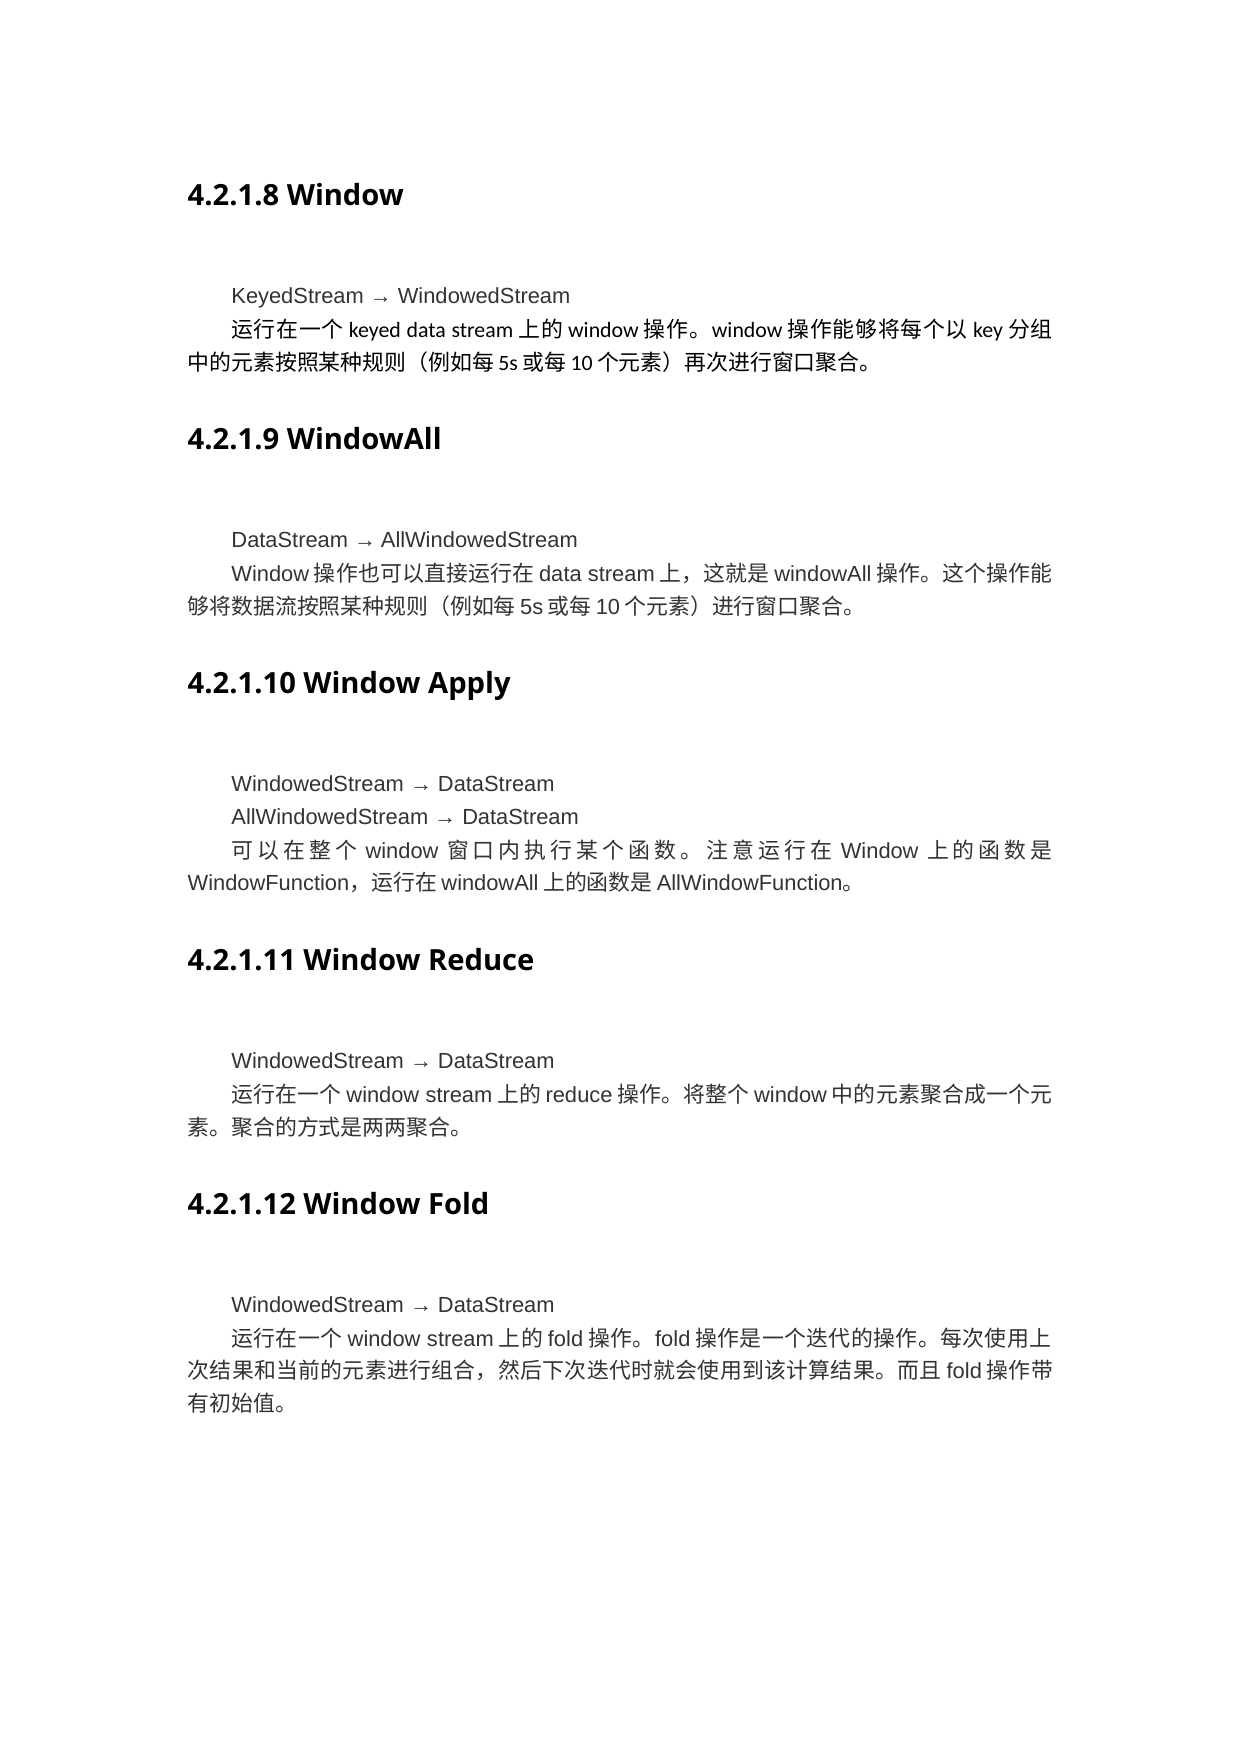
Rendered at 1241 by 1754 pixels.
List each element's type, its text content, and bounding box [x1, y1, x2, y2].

subtitle 4.2.1.10 Window Apply [187, 650, 1053, 715]
subtitle 4.2.1.11 Window Reduce [187, 927, 1053, 992]
text 可以在整个window窗口内执行某个函数。注意运行在Window上的函数是WindowFunction，运行在windowAll上的函数是AllWindowFunction。 [187, 832, 1053, 897]
text DataStream → AllWindowedStream [187, 523, 1053, 556]
text WindowedStream → DataStream [187, 767, 1053, 800]
text AllWindowedStream → DataStream [187, 800, 1053, 832]
text 运行在一个window stream上的fold操作。fold操作是一个迭代的操作。每次使用上次结果和当前的元素进行组合，然后下次迭代时就会使用到该计算结果。而且fold操作带有初始值。 [187, 1321, 1053, 1418]
text WindowedStream → DataStream [187, 1288, 1053, 1321]
subtitle 4.2.1.9 WindowAll [187, 406, 1053, 471]
subtitle 4.2.1.8 Window [187, 162, 1053, 227]
text KeyedStream → WindowedStream [187, 279, 1053, 312]
subtitle 4.2.1.12 Window Fold [187, 1171, 1053, 1236]
text 运行在一个window stream上的reduce操作。将整个window中的元素聚合成一个元素。聚合的方式是两两聚合。 [187, 1077, 1053, 1142]
text WindowedStream → DataStream [187, 1044, 1053, 1077]
text 运行在一个keyed data stream上的window操作。window操作能够将每个以key分组中的元素按照某种规则（例如每5s或每10个元素）再次进行窗口聚合。 [187, 312, 1053, 377]
text Window操作也可以直接运行在data stream上，这就是windowAll操作。这个操作能够将数据流按照某种规则（例如每5s或每10个元素）进行窗口聚合。 [187, 556, 1053, 621]
